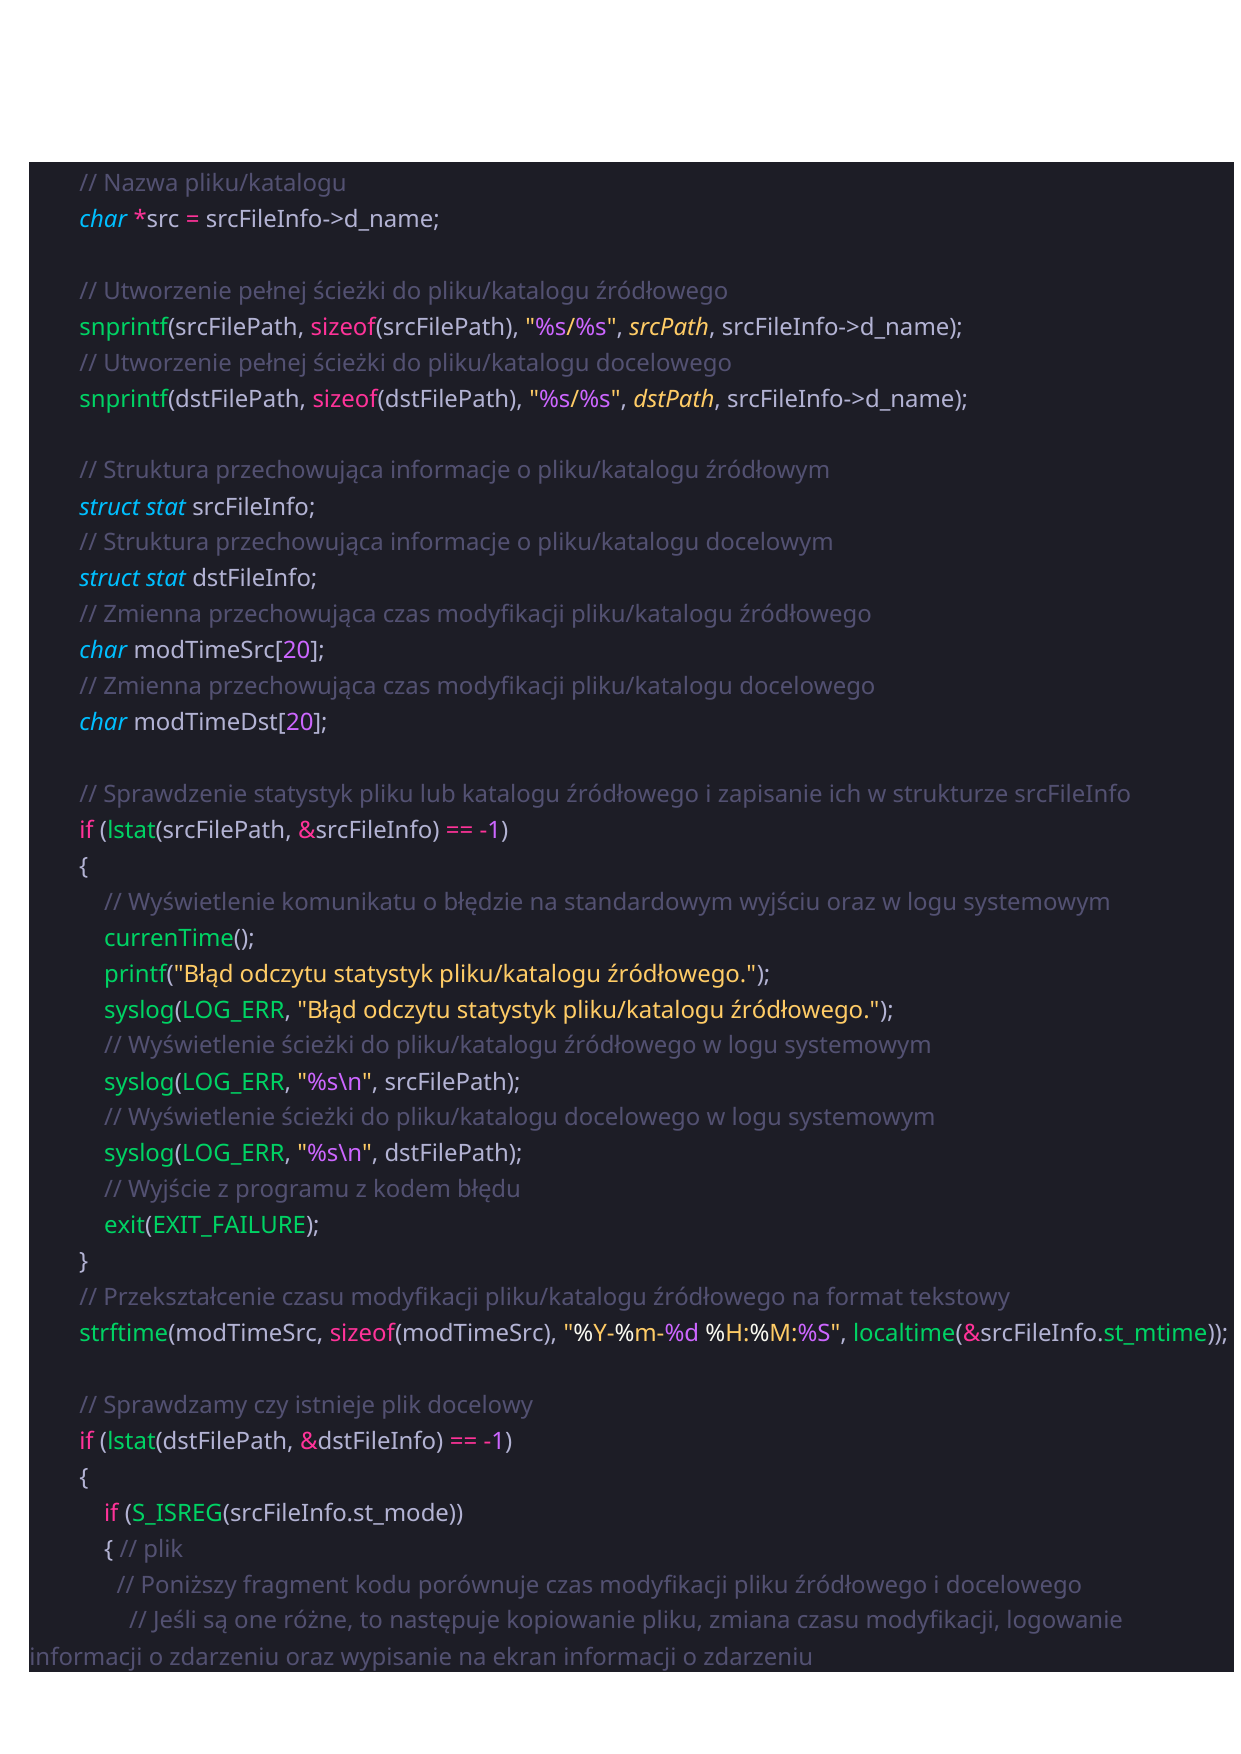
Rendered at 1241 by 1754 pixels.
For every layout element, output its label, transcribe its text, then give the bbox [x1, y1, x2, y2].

text strftime(modTimeSrc, sizeof(modTimeSrc), "%Y-%m-%d %H:%M:%S", localtime(&srcFileInfo.st_mtime)); [29, 1312, 1234, 1348]
text exit(EXIT_FAILURE); [29, 1205, 1234, 1241]
text // Utworzenie pełnej ścieżki do pliku/katalogu źródłowego [29, 270, 1234, 306]
text // Utworzenie pełnej ścieżki do pliku/katalogu docelowego [29, 342, 1234, 378]
text if (lstat(srcFilePath, &srcFileInfo) == -1) [29, 809, 1234, 845]
text char modTimeDst[20]; [29, 702, 1234, 737]
text // Poniższy fragment kodu porównuje czas modyfikacji pliku źródłowego i docelowego [29, 1564, 1234, 1600]
text // Struktura przechowująca informacje o pliku/katalogu docelowym [29, 522, 1234, 558]
text { // plik [29, 1528, 1234, 1564]
text if (S_ISREG(srcFileInfo.st_mode)) [29, 1492, 1234, 1528]
text snprintf(srcFilePath, sizeof(srcFilePath), "%s/%s", srcPath, srcFileInfo->d_name); [29, 306, 1234, 342]
text { [29, 845, 1234, 881]
text // Jeśli są one różne, to następuje kopiowanie pliku, zmiana czasu modyfikacji, logowanie informacji o zdarzeniu oraz wypisanie na ekran informacji o zdarzeniu [29, 1600, 1234, 1672]
text // Sprawdzenie statystyk pliku lub katalogu źródłowego i zapisanie ich w strukturze srcFileInfo [29, 773, 1234, 809]
text char modTimeSrc[20]; [29, 630, 1234, 666]
text // Wyjście z programu z kodem błędu [29, 1169, 1234, 1205]
text } [29, 1241, 1234, 1277]
text syslog(LOG_ERR, "Błąd odczytu statystyk pliku/katalogu źródłowego."); [29, 989, 1234, 1025]
text // Wyświetlenie ścieżki do pliku/katalogu źródłowego w logu systemowym [29, 1025, 1234, 1061]
text currenTime(); [29, 917, 1234, 953]
text // Zmienna przechowująca czas modyfikacji pliku/katalogu źródłowego [29, 594, 1234, 630]
text // Przekształcenie czasu modyfikacji pliku/katalogu źródłowego na format tekstowy [29, 1277, 1234, 1312]
text printf("Błąd odczytu statystyk pliku/katalogu źródłowego."); [29, 953, 1234, 989]
text syslog(LOG_ERR, "%s\n", dstFilePath); [29, 1133, 1234, 1169]
text // Nazwa pliku/katalogu [29, 162, 1234, 198]
text // Wyświetlenie ścieżki do pliku/katalogu docelowego w logu systemowym [29, 1097, 1234, 1133]
text // Zmienna przechowująca czas modyfikacji pliku/katalogu docelowego [29, 666, 1234, 702]
text syslog(LOG_ERR, "%s\n", srcFilePath); [29, 1061, 1234, 1097]
text if (lstat(dstFilePath, &dstFileInfo) == -1) [29, 1420, 1234, 1456]
text // Struktura przechowująca informacje o pliku/katalogu źródłowym [29, 450, 1234, 486]
text char *src = srcFileInfo->d_name; [29, 198, 1234, 234]
text struct stat srcFileInfo; [29, 486, 1234, 522]
text snprintf(dstFilePath, sizeof(dstFilePath), "%s/%s", dstPath, srcFileInfo->d_name); [29, 378, 1234, 414]
text struct stat dstFileInfo; [29, 558, 1234, 594]
text // Wyświetlenie komunikatu o błędzie na standardowym wyjściu oraz w logu systemowym [29, 881, 1234, 917]
text // Sprawdzamy czy istnieje plik docelowy [29, 1384, 1234, 1420]
text { [29, 1456, 1234, 1492]
